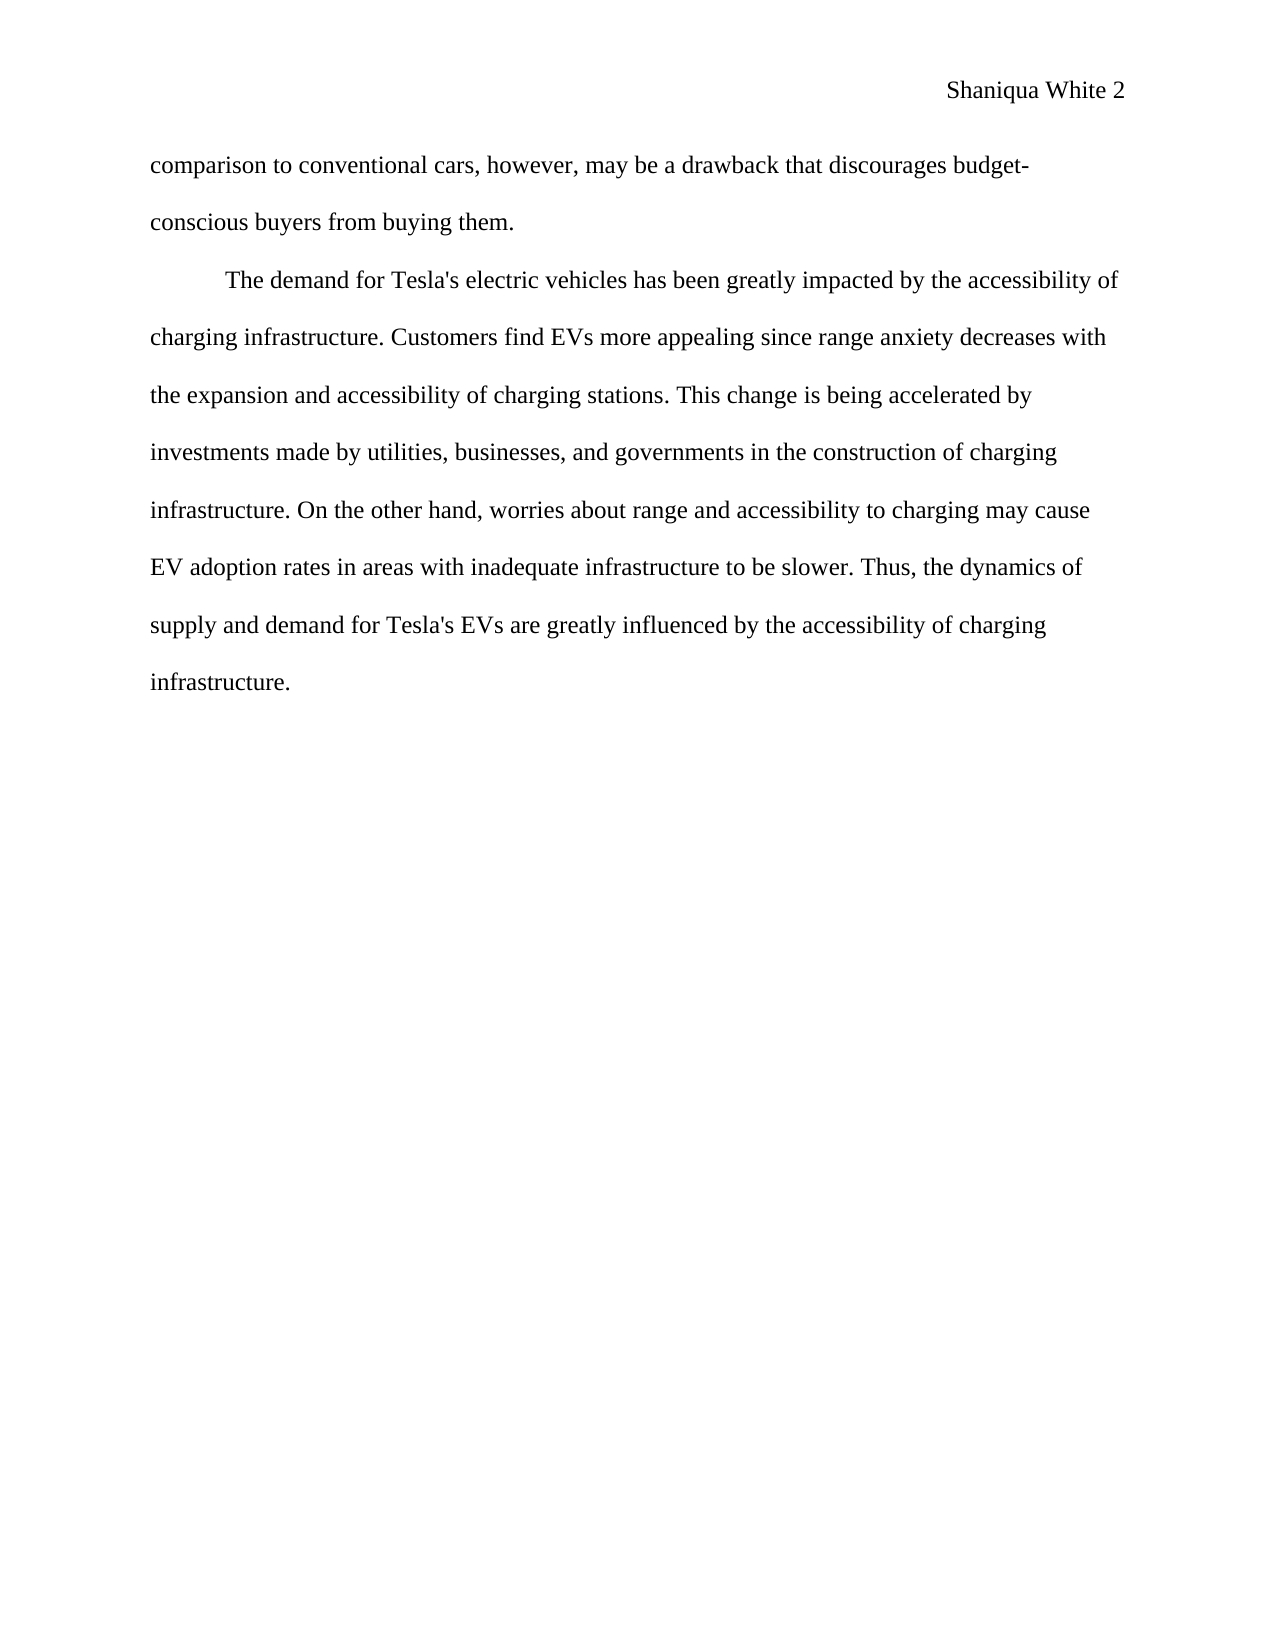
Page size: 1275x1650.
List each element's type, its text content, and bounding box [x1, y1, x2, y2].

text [150, 150, 1125, 236]
text The demand for Tesla's electric vehicles has been greatly impacted by the accessibility of charging infrastructure. Customers find EVs more appealing since range anxiety decreases with the expansion and accessibility of charging stations. This change is being accelerated by investments made by utilities, businesses, and governments in the construction of charging infrastructure. On the other hand, worries about range and accessibility to charging may cause EV adoption rates in areas with inadequate infrastructure to be slower. Thus, the dynamics of supply and demand for Tesla's EVs are greatly influenced by the accessibility of charging infrastructure. [150, 265, 1125, 696]
